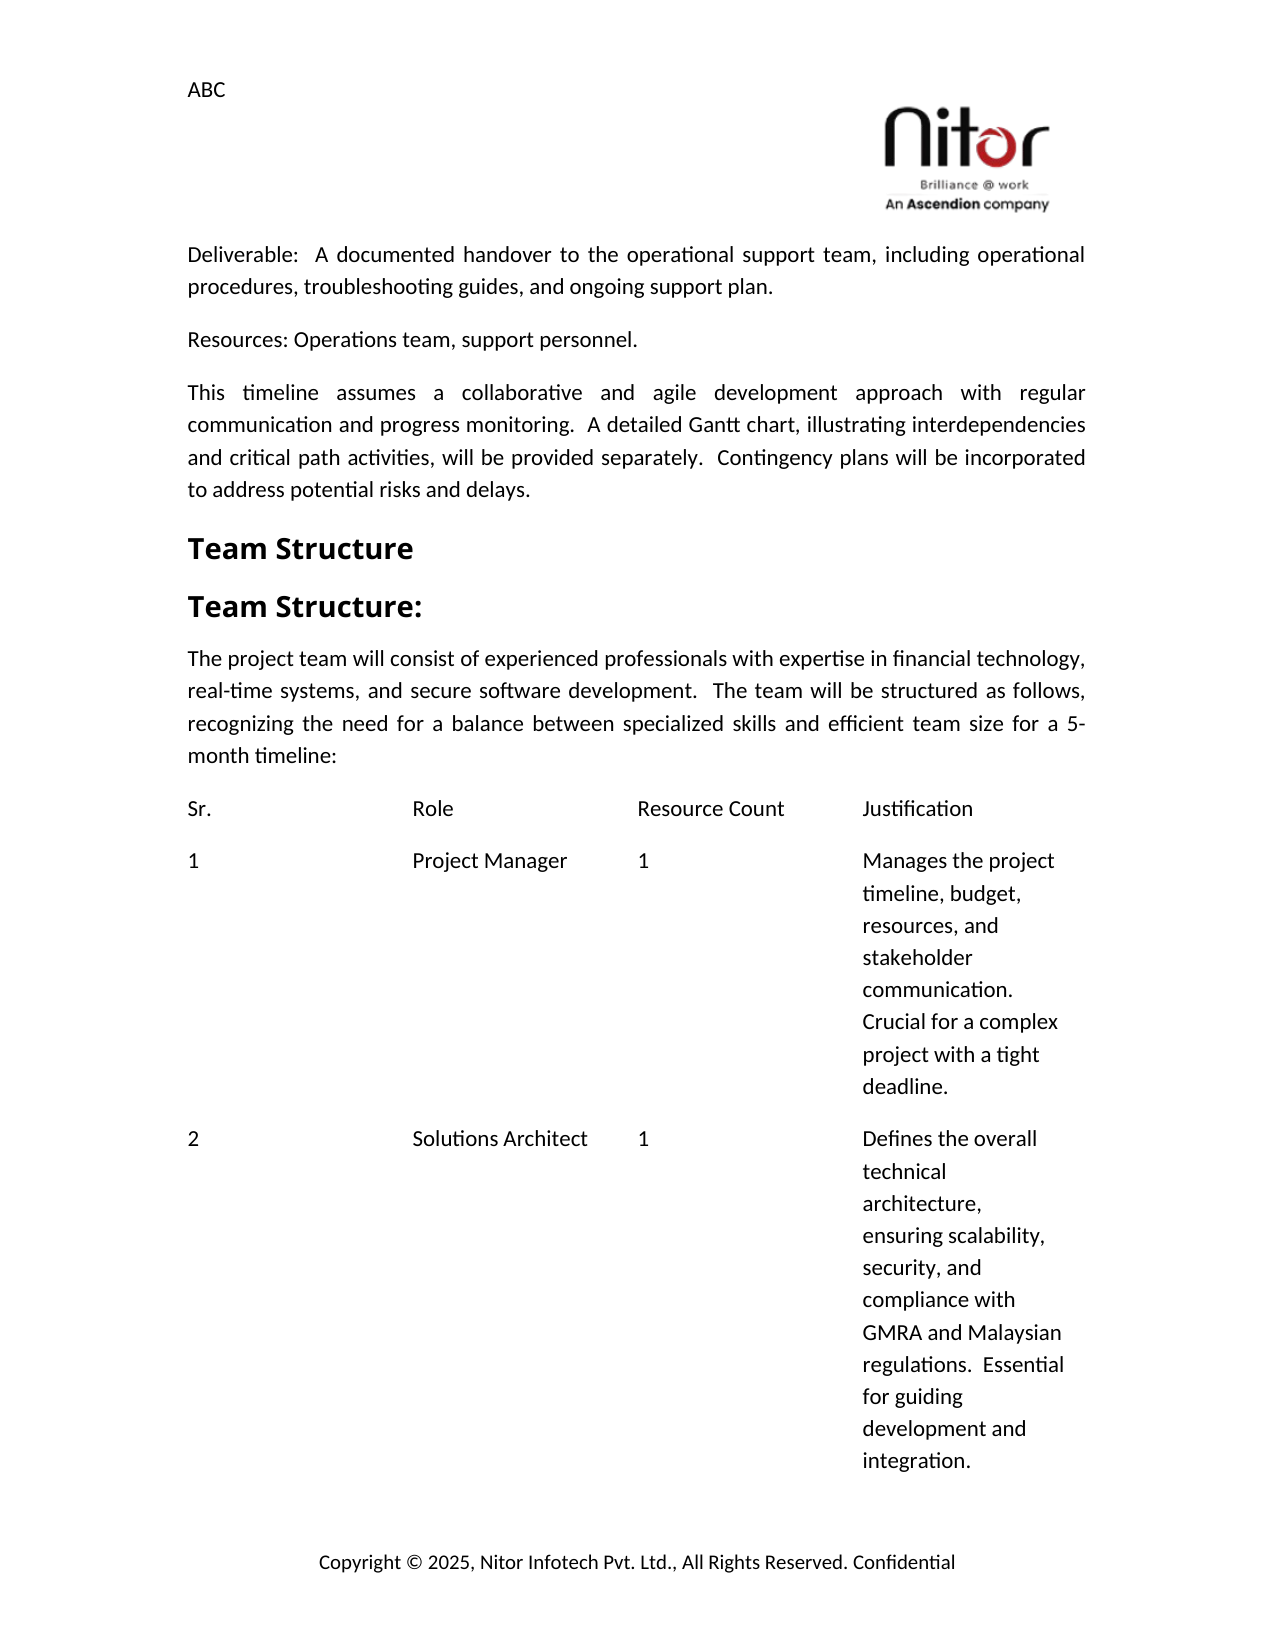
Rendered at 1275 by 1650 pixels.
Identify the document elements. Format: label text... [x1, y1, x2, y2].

table_header Sr. [176, 794, 401, 847]
text This timeline assumes a collaborative and agile development approach with regular communication and progress monitoring. A detailed Gantt chart, illustrating interdependencies and critical path activities, will be provided separately. Contingency plans will be incorporated to address potential risks and delays. [187, 378, 1087, 503]
table_cell 2 [176, 1125, 401, 1499]
picture [843, 103, 1069, 216]
table_cell Project Manager [401, 847, 626, 1124]
table_cell 1 [176, 847, 401, 1124]
text Team Structure: [187, 586, 1087, 626]
table_cell 1 [626, 1125, 851, 1499]
table_header Resource Count [626, 794, 851, 847]
table_cell Defines the overall technical architecture, ensuring scalability, security, and compliance with GMRA and Malaysian regulations. Essential for guiding development and integration. [851, 1125, 1076, 1499]
text The project team will consist of experienced professionals with expertise in financial technology, real-time systems, and secure software development. The team will be structured as follows, recognizing the need for a balance between specialized skills and efficient team size for a 5-month timeline: [187, 644, 1087, 769]
text Deliverable: A documented handover to the operational support team, including operational procedures, troubleshooting guides, and ongoing support plan. [187, 240, 1087, 300]
table_header Role [401, 794, 626, 847]
table_cell Solutions Architect [401, 1125, 626, 1499]
text Team Structure [187, 528, 1087, 568]
table_header Justification [851, 794, 1076, 847]
text Resources: Operations team, support personnel. [187, 325, 1087, 353]
table_cell 1 [626, 847, 851, 1124]
table_cell Manages the project timeline, budget, resources, and stakeholder communication. Crucial for a complex project with a tight deadline. [851, 847, 1076, 1124]
